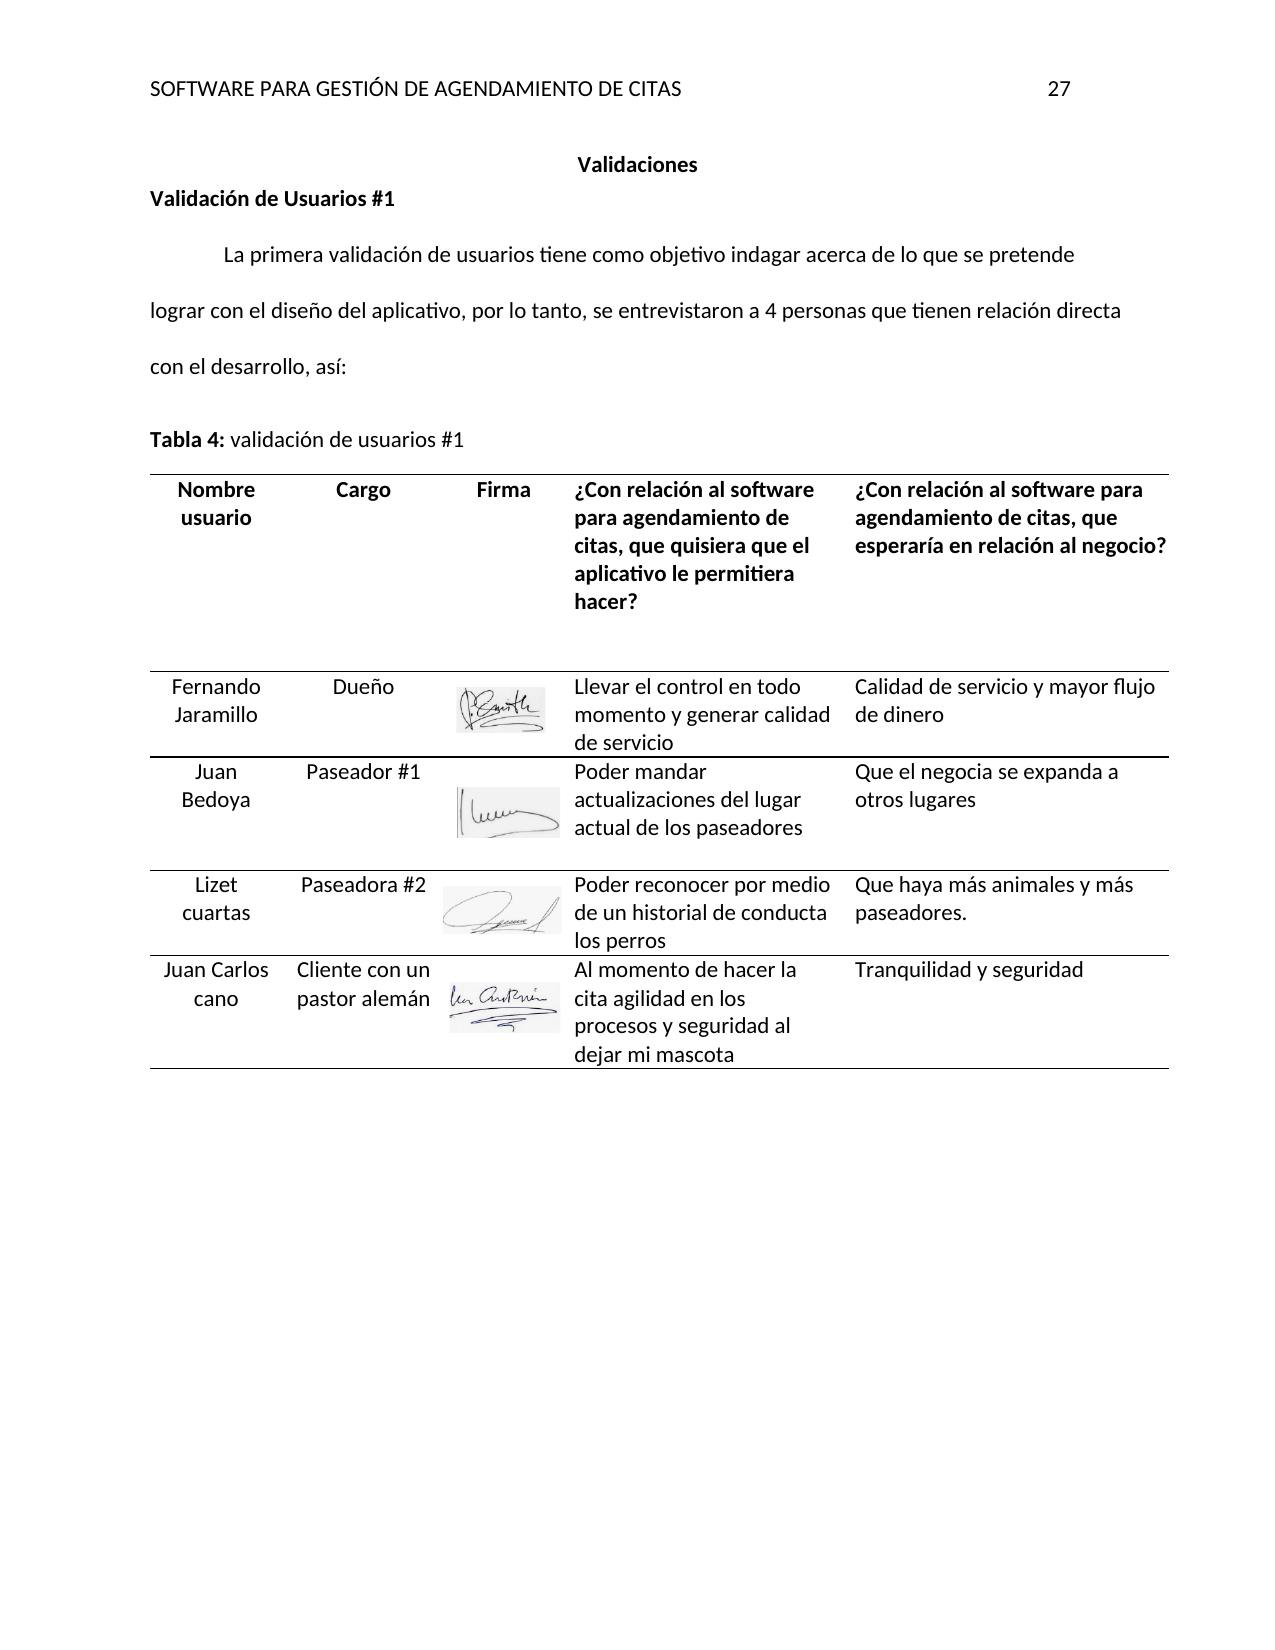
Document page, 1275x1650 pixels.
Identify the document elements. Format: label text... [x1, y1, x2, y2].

table_cell Que haya más animales y más paseadores. [844, 871, 1169, 954]
table_cell [445, 956, 563, 1068]
table_header ¿Con relación al software para agendamiento de citas, que esperaría en relación al negocio? [844, 475, 1169, 671]
table_cell [445, 672, 563, 756]
table_cell Tranquilidad y seguridad [844, 956, 1169, 1068]
picture [449, 982, 561, 1033]
text La primera validación de usuarios tiene como objetivo indagar acerca de lo que se pretende lograr con el diseño del aplicativo, por lo tanto, se entrevistaron a 4 personas que tienen relación directa con el desarrollo, así: [150, 240, 1125, 381]
table_cell Fernando Jaramillo [150, 672, 282, 756]
table_cell Lizet cuartas [150, 871, 282, 954]
table_header ¿Con relación al software para agendamiento de citas, que quisiera que el aplicativo le permitiera hacer? [563, 475, 843, 671]
table_cell Calidad de servicio y mayor flujo de dinero [844, 672, 1169, 756]
table_cell Poder mandar actualizaciones del lugar actual de los paseadores [563, 758, 843, 869]
table_cell Llevar el control en todo momento y generar calidad de servicio [563, 672, 843, 756]
table_cell Juan Carlos cano [150, 956, 282, 1068]
picture [456, 687, 546, 733]
table_header Cargo [282, 475, 445, 671]
table_header Nombre usuario [150, 475, 282, 671]
table_cell Cliente con un pastor alemán [282, 956, 445, 1068]
table_header Firma [445, 475, 563, 671]
subtitle Validación de Usuarios #1 [150, 184, 1125, 212]
table_cell Al momento de hacer la cita agilidad en los procesos y seguridad al dejar mi mascota [563, 956, 843, 1068]
table_cell Juan Bedoya [150, 758, 282, 869]
table_cell [445, 758, 563, 869]
table_cell Que el negocia se expanda a otros lugares [844, 758, 1169, 869]
table_cell Paseador #1 [282, 758, 445, 869]
picture [457, 787, 561, 838]
table_cell [445, 871, 563, 954]
subtitle Validaciones [150, 150, 1125, 178]
table_cell Paseadora #2 [282, 871, 445, 954]
table_cell Dueño [282, 672, 445, 756]
table_cell Poder reconocer por medio de un historial de conducta los perros [563, 871, 843, 954]
text Tabla 4: validación de usuarios #1 [150, 425, 1125, 453]
